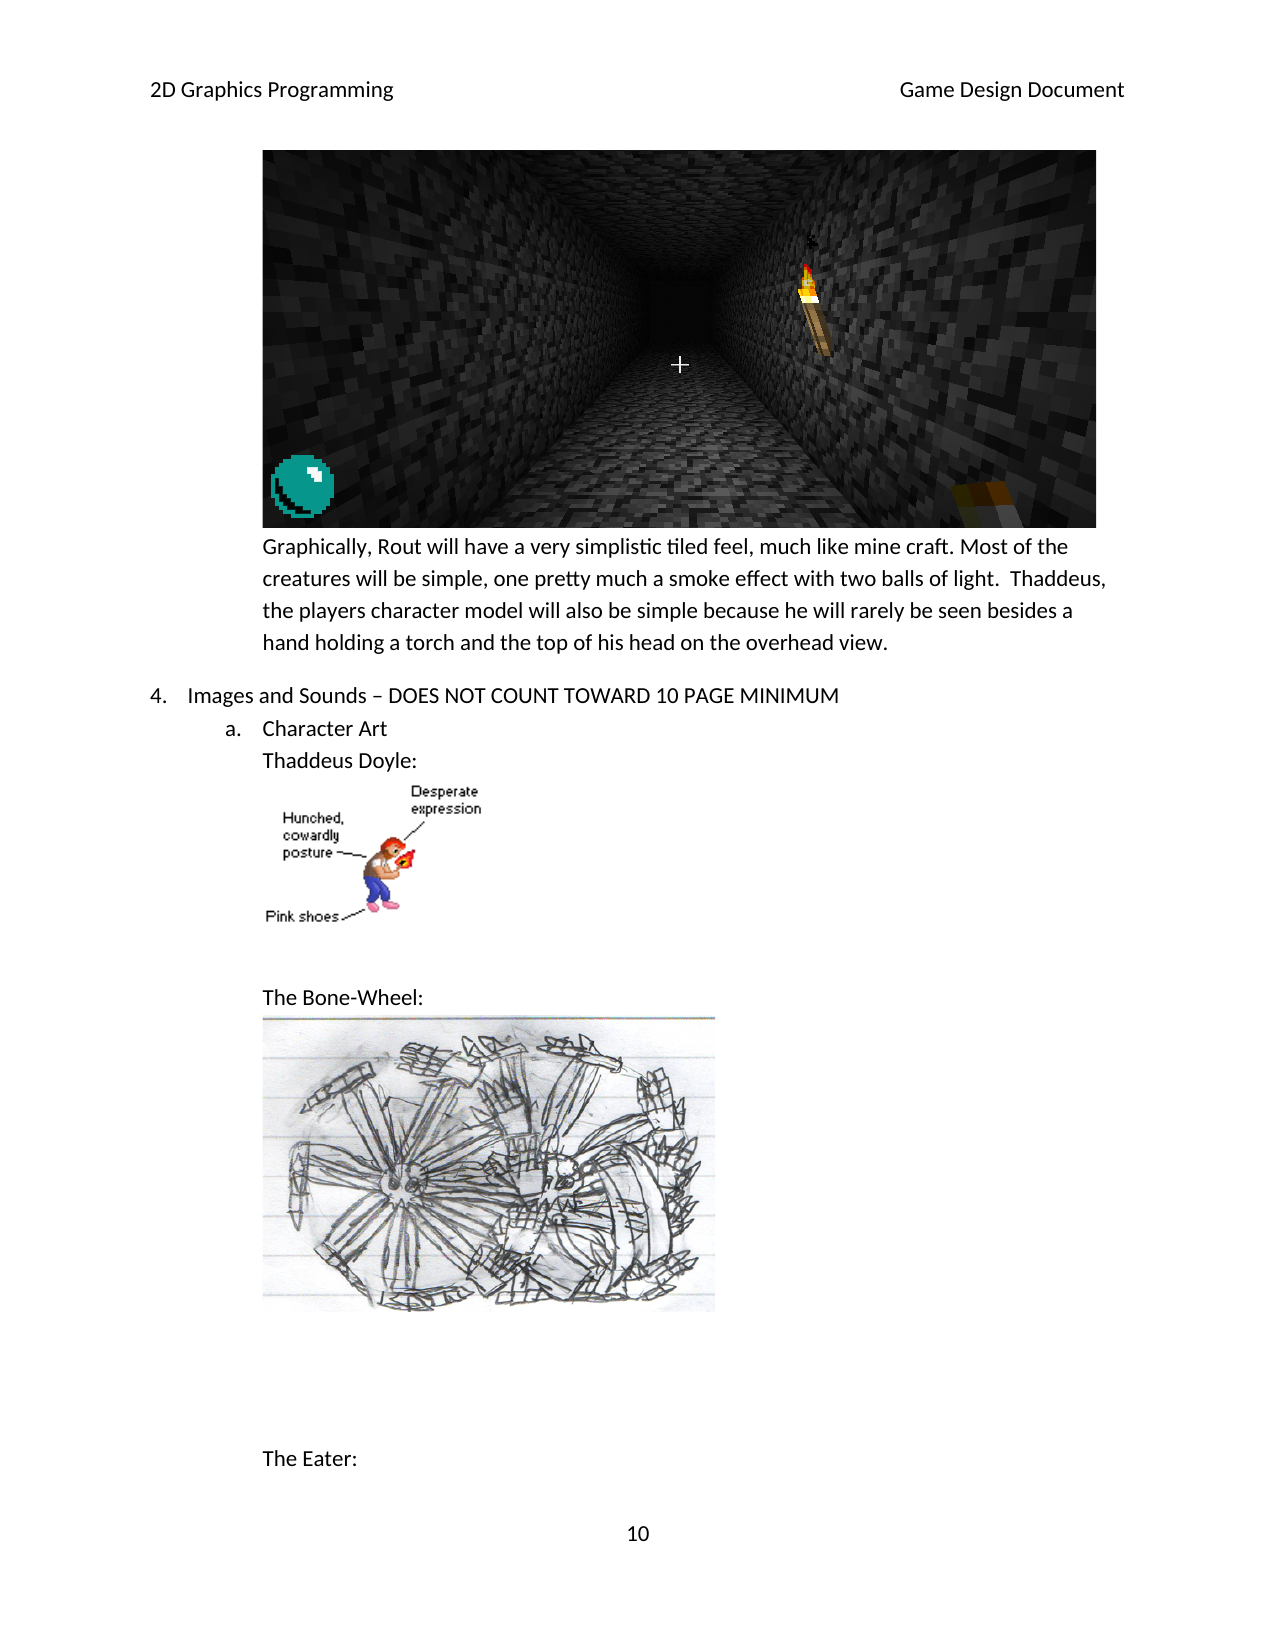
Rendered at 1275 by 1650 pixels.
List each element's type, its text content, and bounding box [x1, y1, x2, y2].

list Thaddeus Doyle: [262, 746, 1125, 774]
list The Bone-Wheel: [262, 983, 1125, 1011]
list The Eater: [262, 1444, 1125, 1472]
picture [262, 1015, 716, 1312]
picture [262, 778, 492, 947]
picture [262, 150, 1097, 528]
list Character Art [225, 714, 1125, 742]
list Images and Sounds – DOES NOT COUNT TOWARD 10 PAGE MINIMUM [150, 682, 1125, 709]
